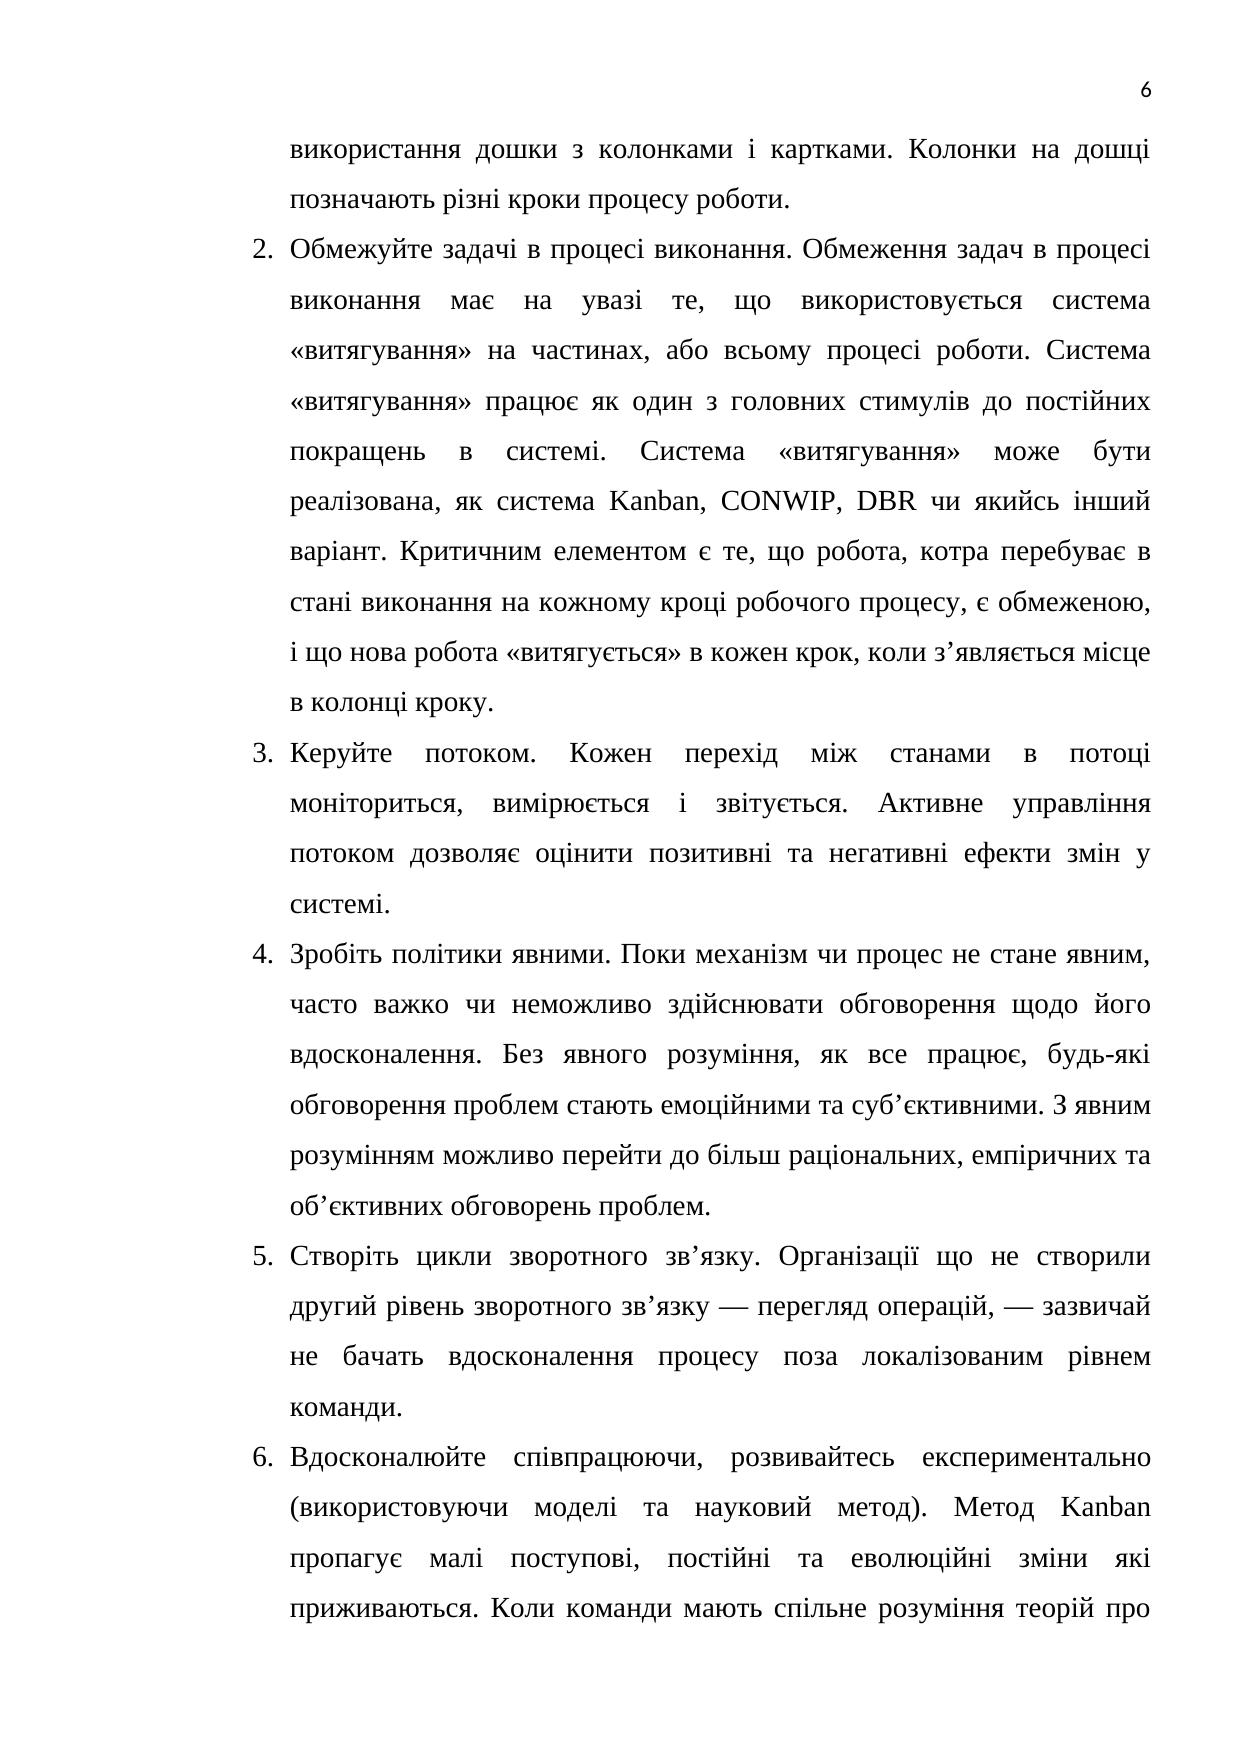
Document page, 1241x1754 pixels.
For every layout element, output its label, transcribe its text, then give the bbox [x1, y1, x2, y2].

list Створіть цикли зворотного зв’язку. Організації що не створили другий рівень зворотного зв’язку — перегляд операцій, — зазвичай не бачать вдосконалення процесу поза локалізованим рівнем команди. [252, 1238, 1152, 1422]
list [252, 131, 1152, 215]
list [252, 1439, 1152, 1624]
list Обмежуйте задачі в процесі виконання. Обмеження задач в процесі виконання має на увазі те, що використовується система «витягування» на частинах, або всьому процесі роботи. Система «витягування» працює як один з головних стимулів до постійних покращень в системі. Система «витягування» може бути реалізована, як система Kanban, CONWIP, DBR чи якийсь інший варіант. Критичним елементом є те, що робота, котра перебуває в стані виконання на кожному кроці робочого процесу, є обмеженою, і що нова робота «витягується» в кожен крок, коли з’являється місце в колонці кроку. [252, 232, 1152, 718]
list Зробіть політики явними. Поки механізм чи процес не стане явним, часто важко чи неможливо здійснювати обговорення щодо його вдосконалення. Без явного розуміння, як все працює, будь-які обговорення проблем стають емоційними та суб’єктивними. З явним розумінням можливо перейти до більш раціональних, емпіричних та об’єктивних обговорень проблем. [252, 936, 1152, 1221]
list Керуйте потоком. Кожен перехід між станами в потоці моніториться, вимірюється і звітується. Активне управління потоком дозволяє оцінити позитивні та негативні ефекти змін у системі. [252, 735, 1152, 919]
